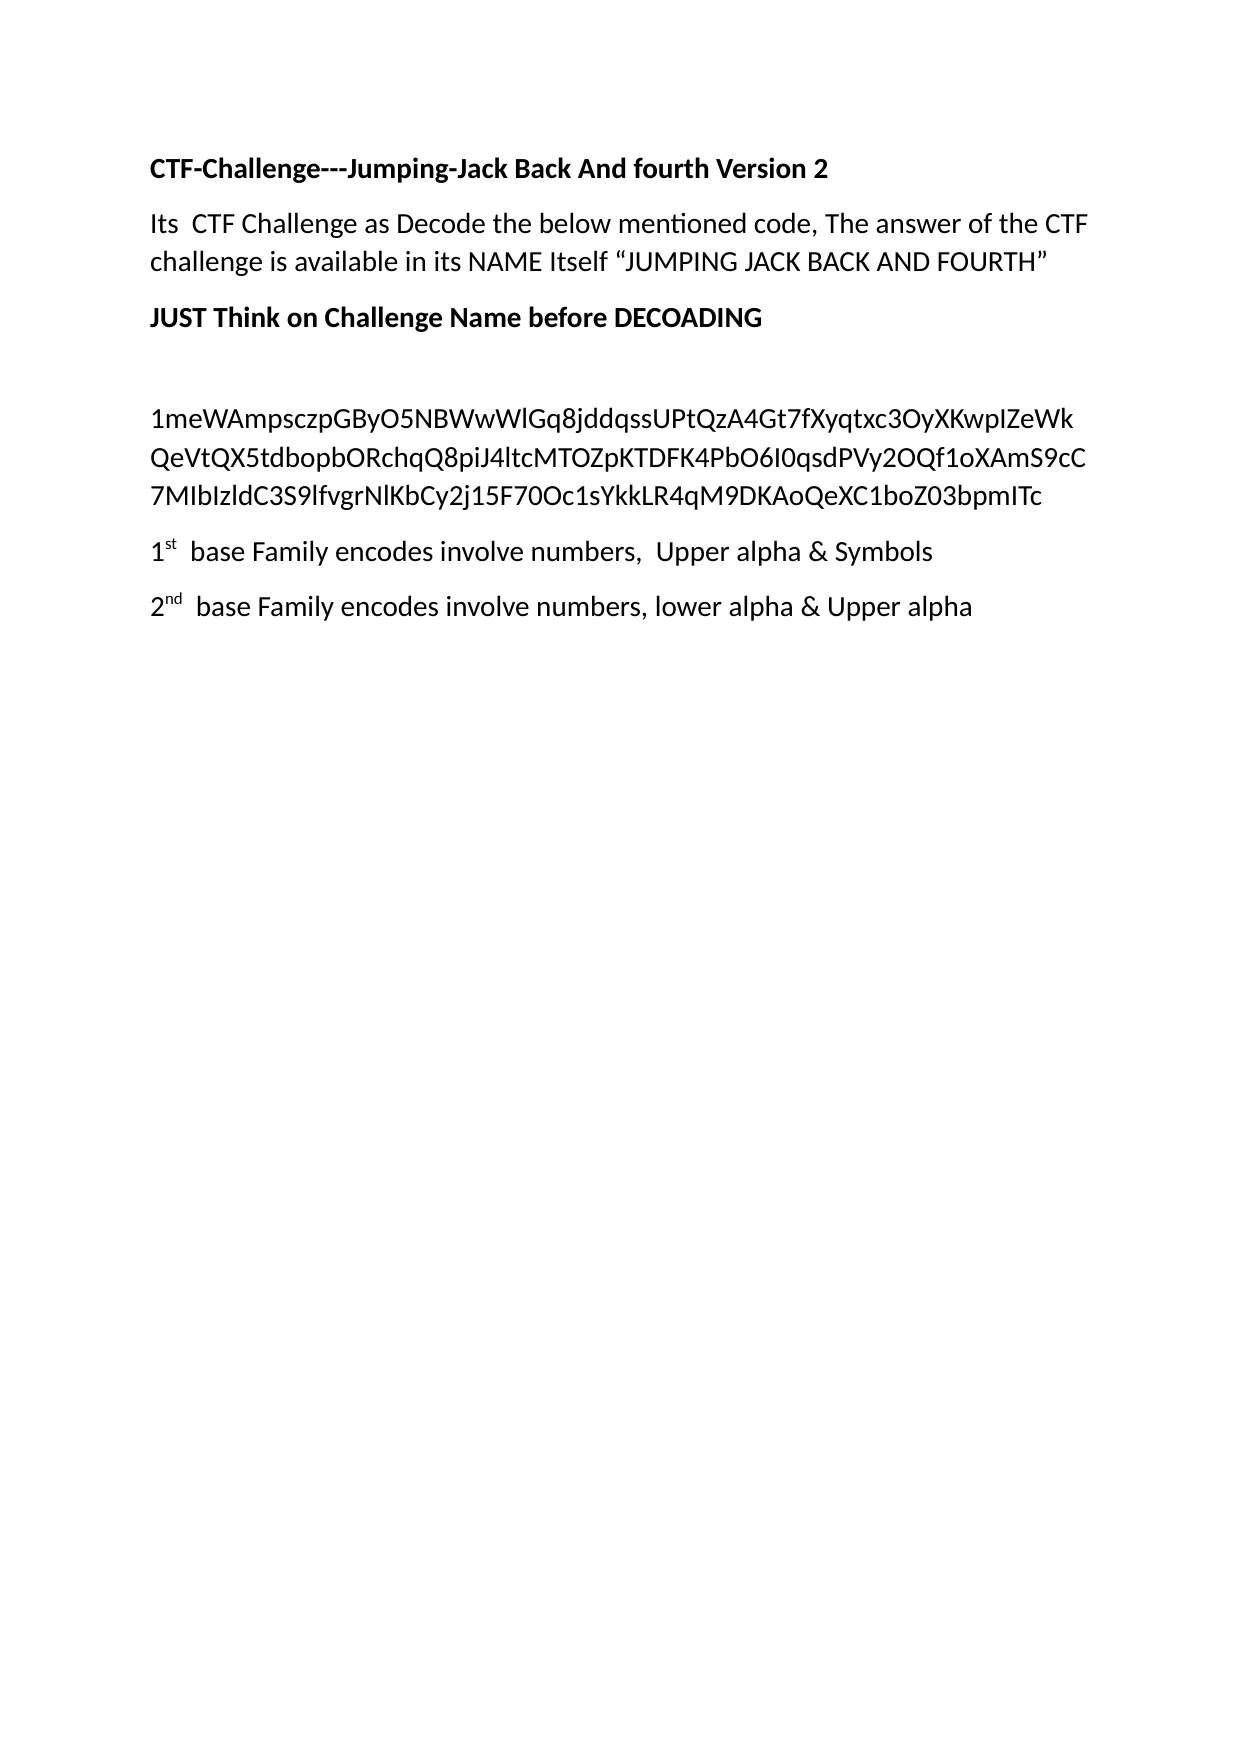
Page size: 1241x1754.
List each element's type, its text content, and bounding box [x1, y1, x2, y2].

text Its CTF Challenge as Decode the below mentioned code, The answer of the CTF challenge is available in its NAME Itself “JUMPING JACK BACK AND FOURTH” [150, 205, 1090, 279]
text 1meWAmpsczpGByO5NBWwWlGq8jddqssUPtQzA4Gt7fXyqtxc3OyXKwpIZeWkQeVtQX5tdbopbORchqQ8piJ4ltcMTOZpKTDFK4PbO6I0qsdPVy2OQf1oXAmS9cC7MIbIzldC3S9lfvgrNlKbCy2j15F70Oc1sYkkLR4qM9DKAoQeXC1boZ03bpmITc [150, 401, 1090, 513]
text CTF-Challenge---Jumping-Jack Back And fourth Version 2 [150, 150, 1090, 186]
text 2nd base Family encodes involve numbers, lower alpha & Upper alpha [150, 588, 1090, 623]
text JUST Think on Challenge Name before DECOADING [150, 299, 1090, 334]
text 1st base Family encodes involve numbers, Upper alpha & Symbols [150, 533, 1090, 568]
